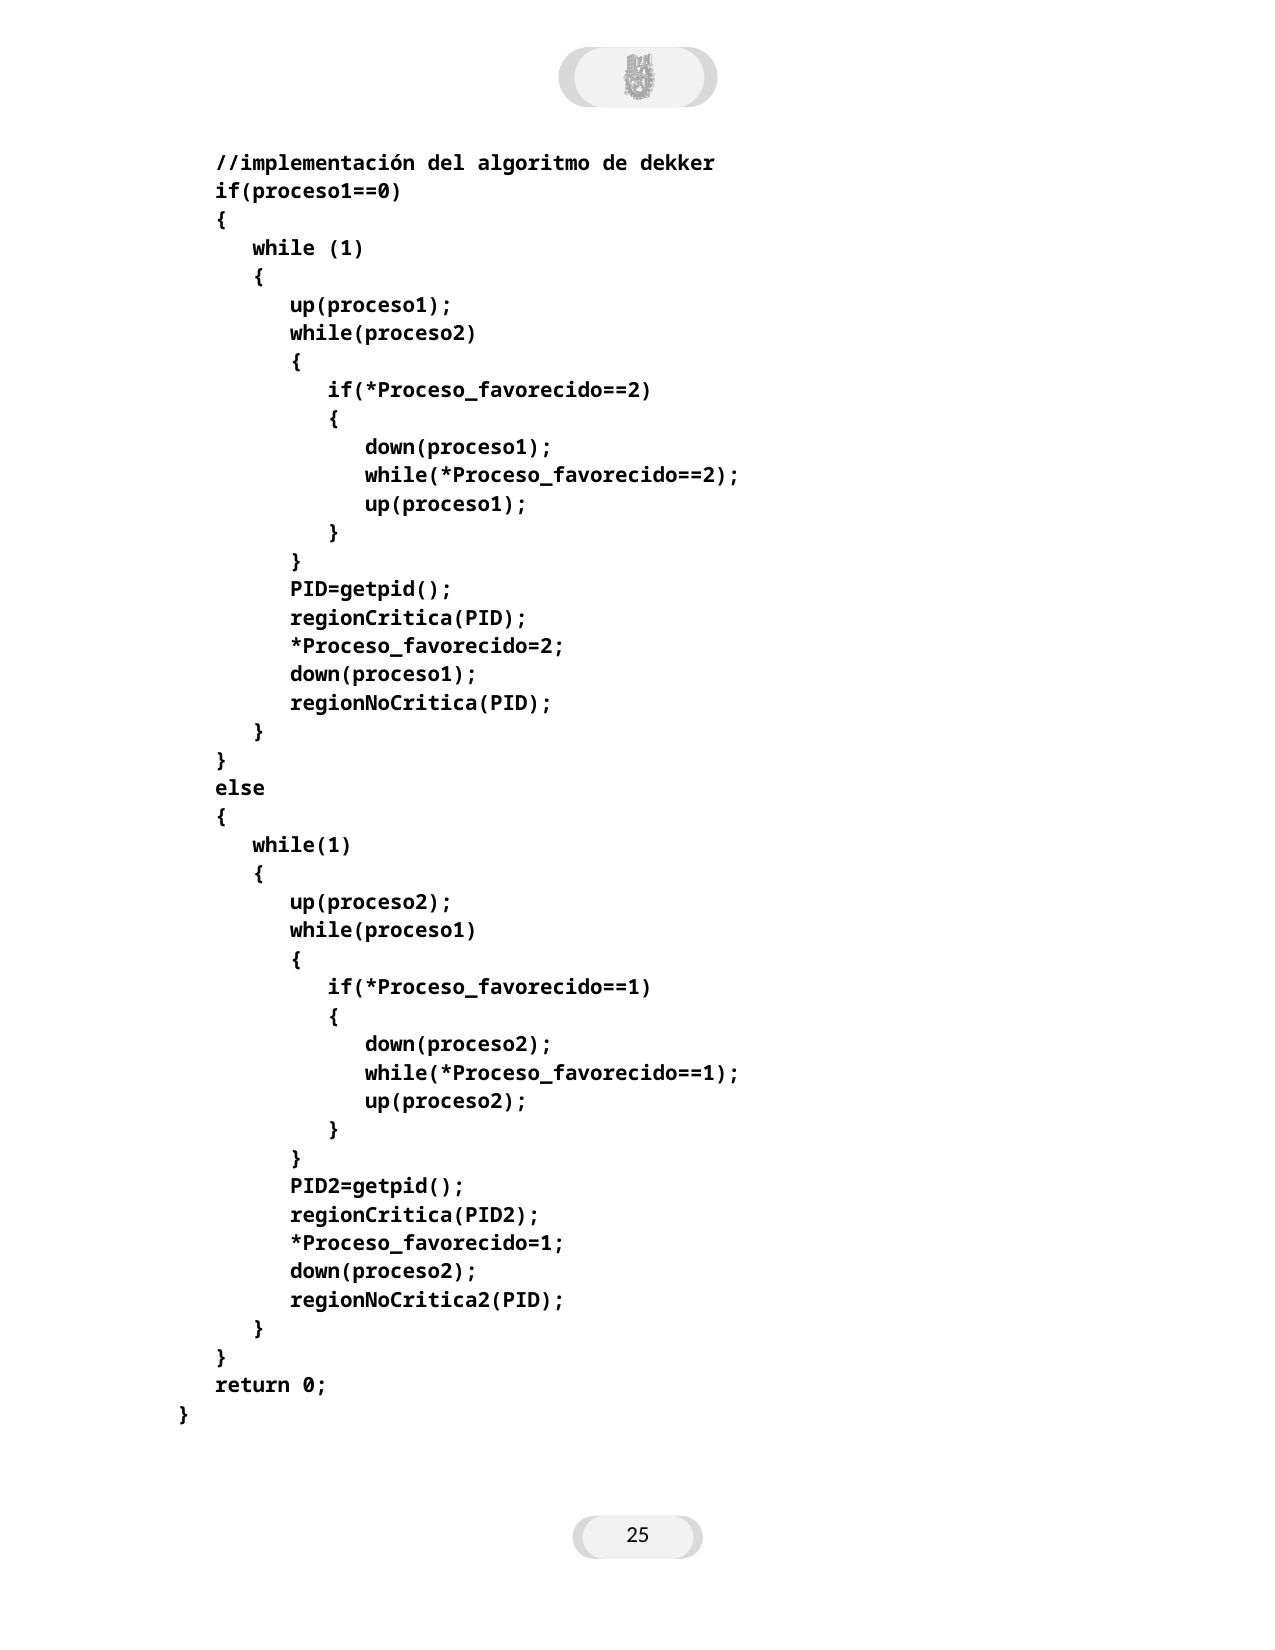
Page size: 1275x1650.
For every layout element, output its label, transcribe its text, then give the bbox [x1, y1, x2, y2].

text } [177, 546, 1098, 574]
text *Proceso_favorecido=2; [177, 631, 1098, 659]
picture [616, 52, 662, 101]
text //implementación del algoritmo de dekker [177, 148, 1098, 176]
text } [177, 1114, 1098, 1143]
text while(*Proceso_favorecido==2); [177, 460, 1098, 489]
text { [177, 944, 1098, 972]
text while(*Proceso_favorecido==1); [177, 1058, 1098, 1086]
text while(1) [177, 830, 1098, 858]
text while (1) [177, 233, 1098, 261]
text } [177, 716, 1098, 745]
text if(*Proceso_favorecido==1) [177, 972, 1098, 1001]
text } [177, 1143, 1098, 1171]
text { [177, 261, 1098, 290]
text if(proceso1==0) [177, 176, 1098, 204]
text } [177, 517, 1098, 546]
text else [177, 773, 1098, 802]
text regionNoCritica(PID); [177, 688, 1098, 716]
text { [177, 347, 1098, 375]
text { [177, 1001, 1098, 1029]
text } [177, 1399, 1098, 1427]
text PID2=getpid(); [177, 1171, 1098, 1200]
text if(*Proceso_favorecido==2) [177, 375, 1098, 403]
text while(proceso2) [177, 318, 1098, 347]
text { [177, 403, 1098, 432]
text regionCritica(PID2); [177, 1200, 1098, 1228]
text while(proceso1) [177, 915, 1098, 944]
text down(proceso1); [177, 659, 1098, 688]
text { [177, 858, 1098, 887]
text } [177, 1313, 1098, 1342]
text down(proceso2); [177, 1029, 1098, 1058]
text PID=getpid(); [177, 574, 1098, 603]
text { [177, 204, 1098, 233]
text } [177, 1342, 1098, 1370]
text up(proceso1); [177, 290, 1098, 318]
text regionCritica(PID); [177, 603, 1098, 631]
text } [177, 745, 1098, 773]
text down(proceso2); [177, 1257, 1098, 1285]
text *Proceso_favorecido=1; [177, 1228, 1098, 1257]
text return 0; [177, 1370, 1098, 1399]
text regionNoCritica2(PID); [177, 1285, 1098, 1313]
text up(proceso1); [177, 489, 1098, 517]
text { [177, 802, 1098, 830]
text down(proceso1); [177, 432, 1098, 460]
text up(proceso2); [177, 887, 1098, 915]
text up(proceso2); [177, 1086, 1098, 1114]
